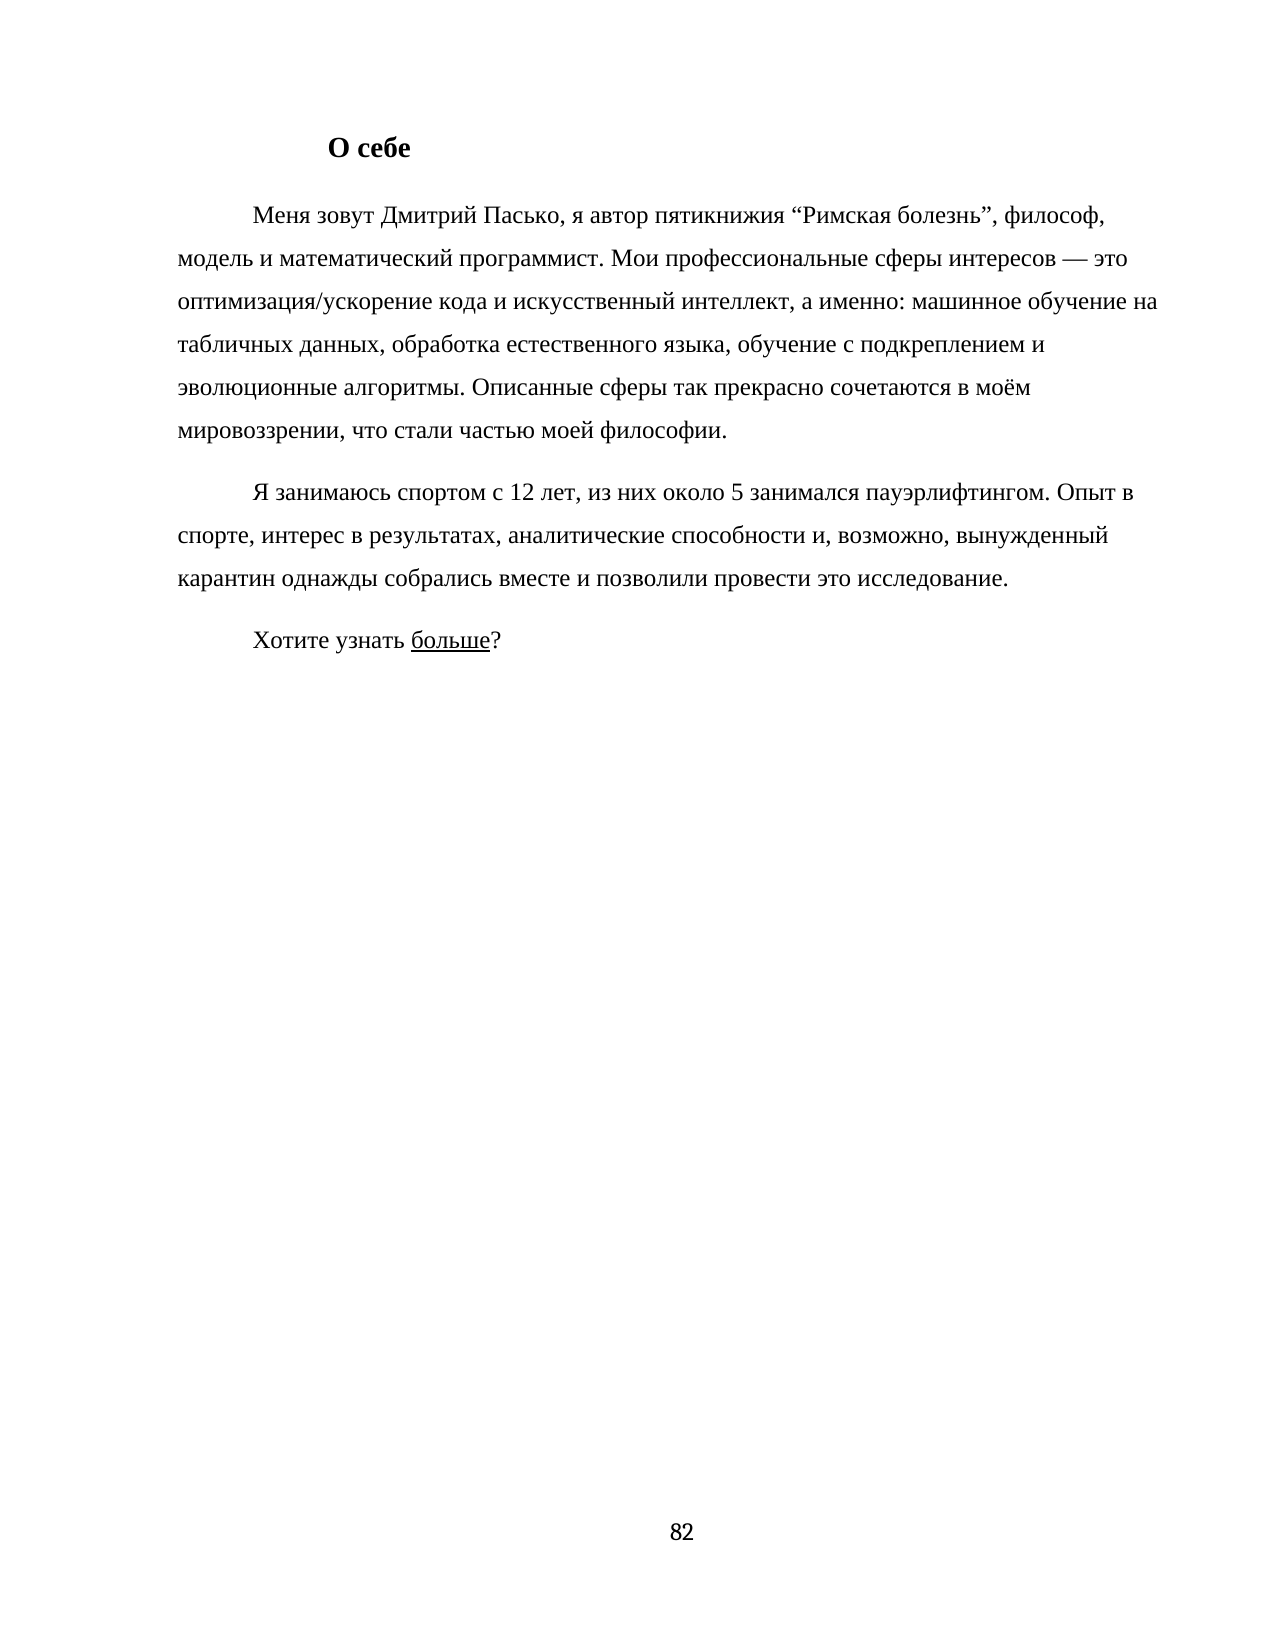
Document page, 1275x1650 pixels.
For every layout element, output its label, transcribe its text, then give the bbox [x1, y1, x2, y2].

text Я занимаюсь спортом с 12 лет, из них около 5 занимался пауэрлифтингом. Опыт в спорте, интерес в результатах, аналитические способности и, возможно, вынужденный карантин однажды собрались вместе и позволили провести это исследование. [177, 477, 1186, 592]
subtitle О себе [252, 131, 1186, 164]
text Хотите узнать больше? [177, 625, 1186, 654]
text Меня зовут Дмитрий Пасько, я автор пятикнижия “Римская болезнь”, философ, модель и математический программист. Мои профессиональные сферы интересов — это оптимизация/ускорение кода и искусственный интеллект, а именно: машинное обучение на табличных данных, обработка естественного языка, обучение с подкреплением и эволюционные алгоритмы. Описанные сферы так прекрасно сочетаются в моём мировоззрении, что стали частью моей философии. [177, 200, 1186, 444]
